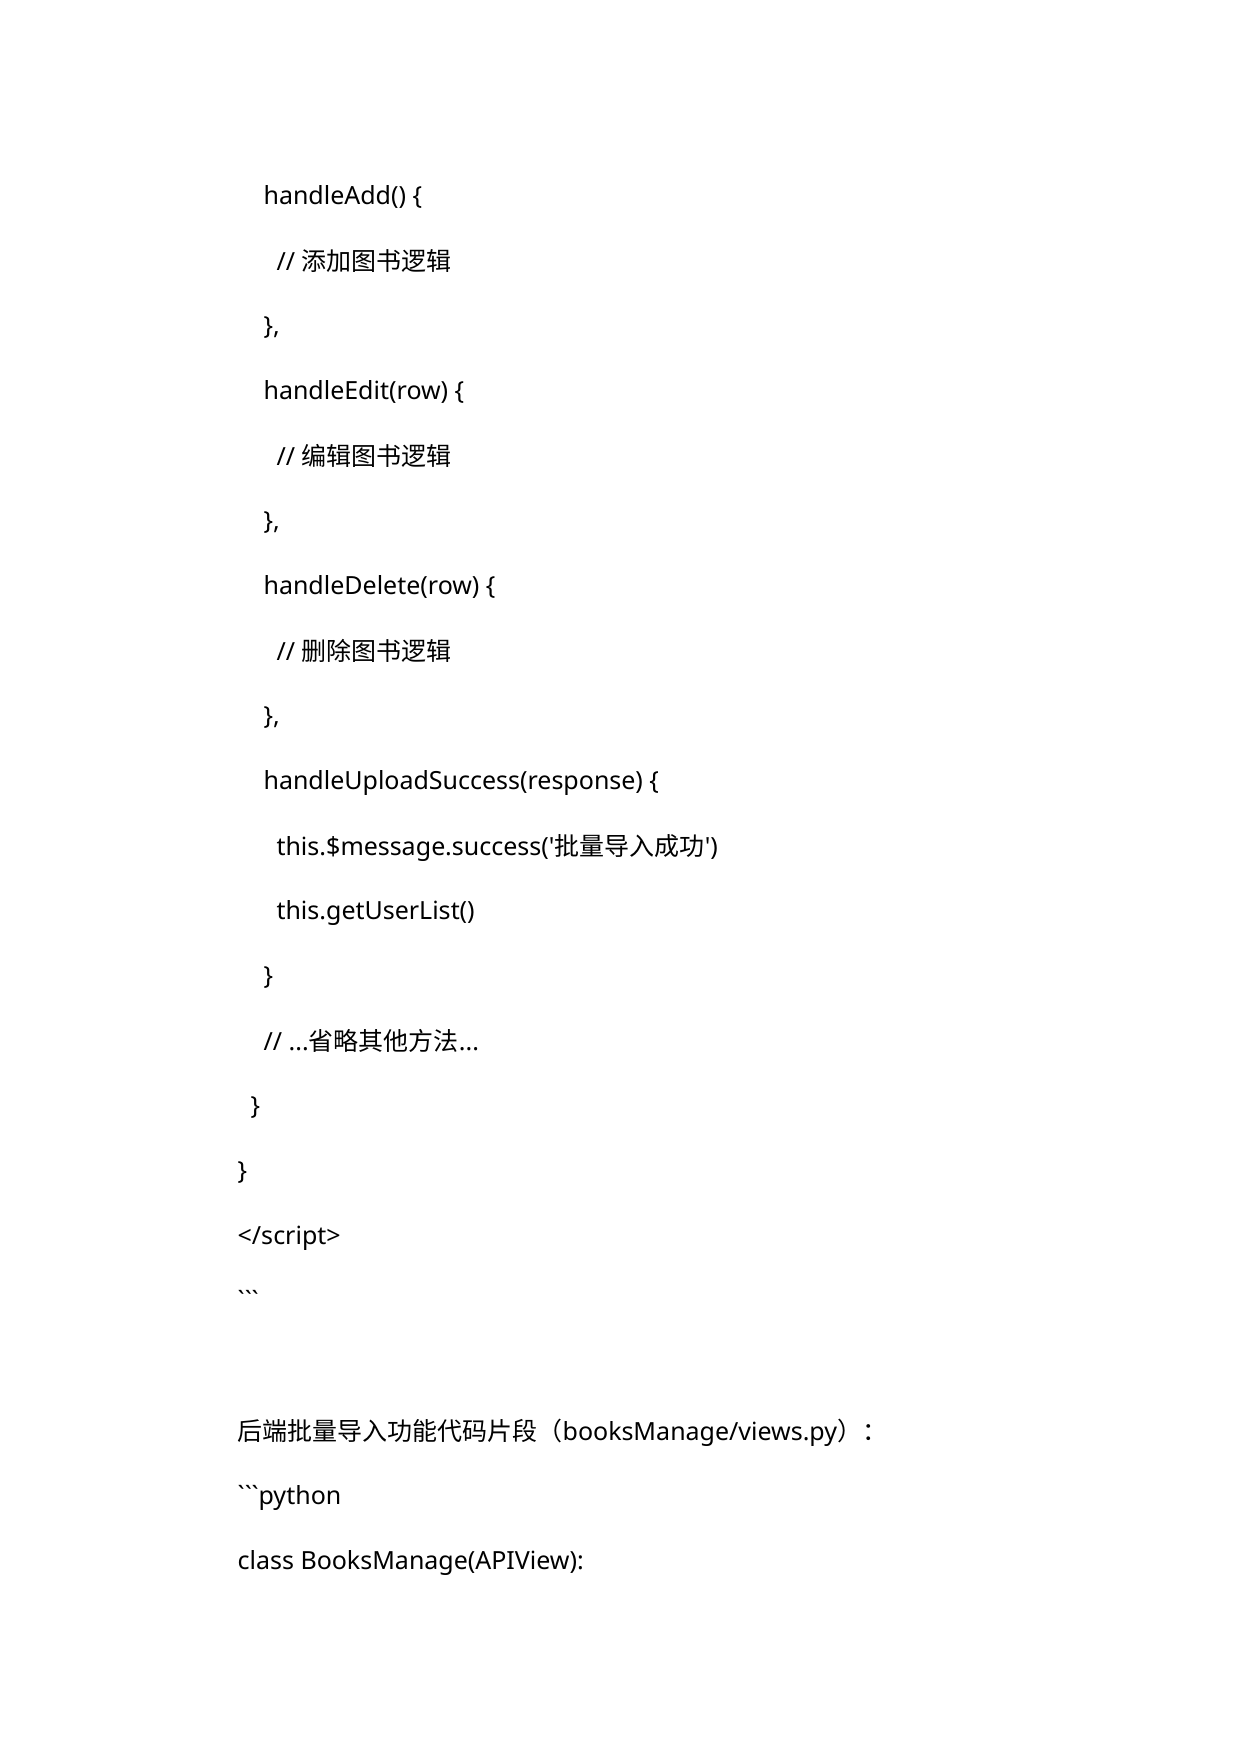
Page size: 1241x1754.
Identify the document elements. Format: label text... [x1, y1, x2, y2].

text // 编辑图书逻辑 [187, 422, 1053, 487]
text } [187, 1072, 1053, 1137]
text handleUploadSuccess(response) { [187, 747, 1053, 812]
text }, [187, 292, 1053, 357]
text this.getUserList() [187, 877, 1053, 942]
text ```python [187, 1462, 1053, 1527]
text } [187, 942, 1053, 1007]
text class BooksManage(APIView): [187, 1527, 1053, 1592]
text handleEdit(row) { [187, 357, 1053, 422]
text // 添加图书逻辑 [187, 227, 1053, 292]
text </script> [187, 1202, 1053, 1267]
text 后端批量导入功能代码片段（booksManage/views.py）： [187, 1397, 1053, 1462]
text }, [187, 682, 1053, 747]
text handleAdd() { [187, 162, 1053, 227]
text // 删除图书逻辑 [187, 617, 1053, 682]
text handleDelete(row) { [187, 552, 1053, 617]
text } [187, 1137, 1053, 1202]
text this.$message.success('批量导入成功') [187, 812, 1053, 877]
text // ...省略其他方法... [187, 1007, 1053, 1072]
text }, [187, 487, 1053, 552]
text ``` [187, 1267, 1053, 1332]
